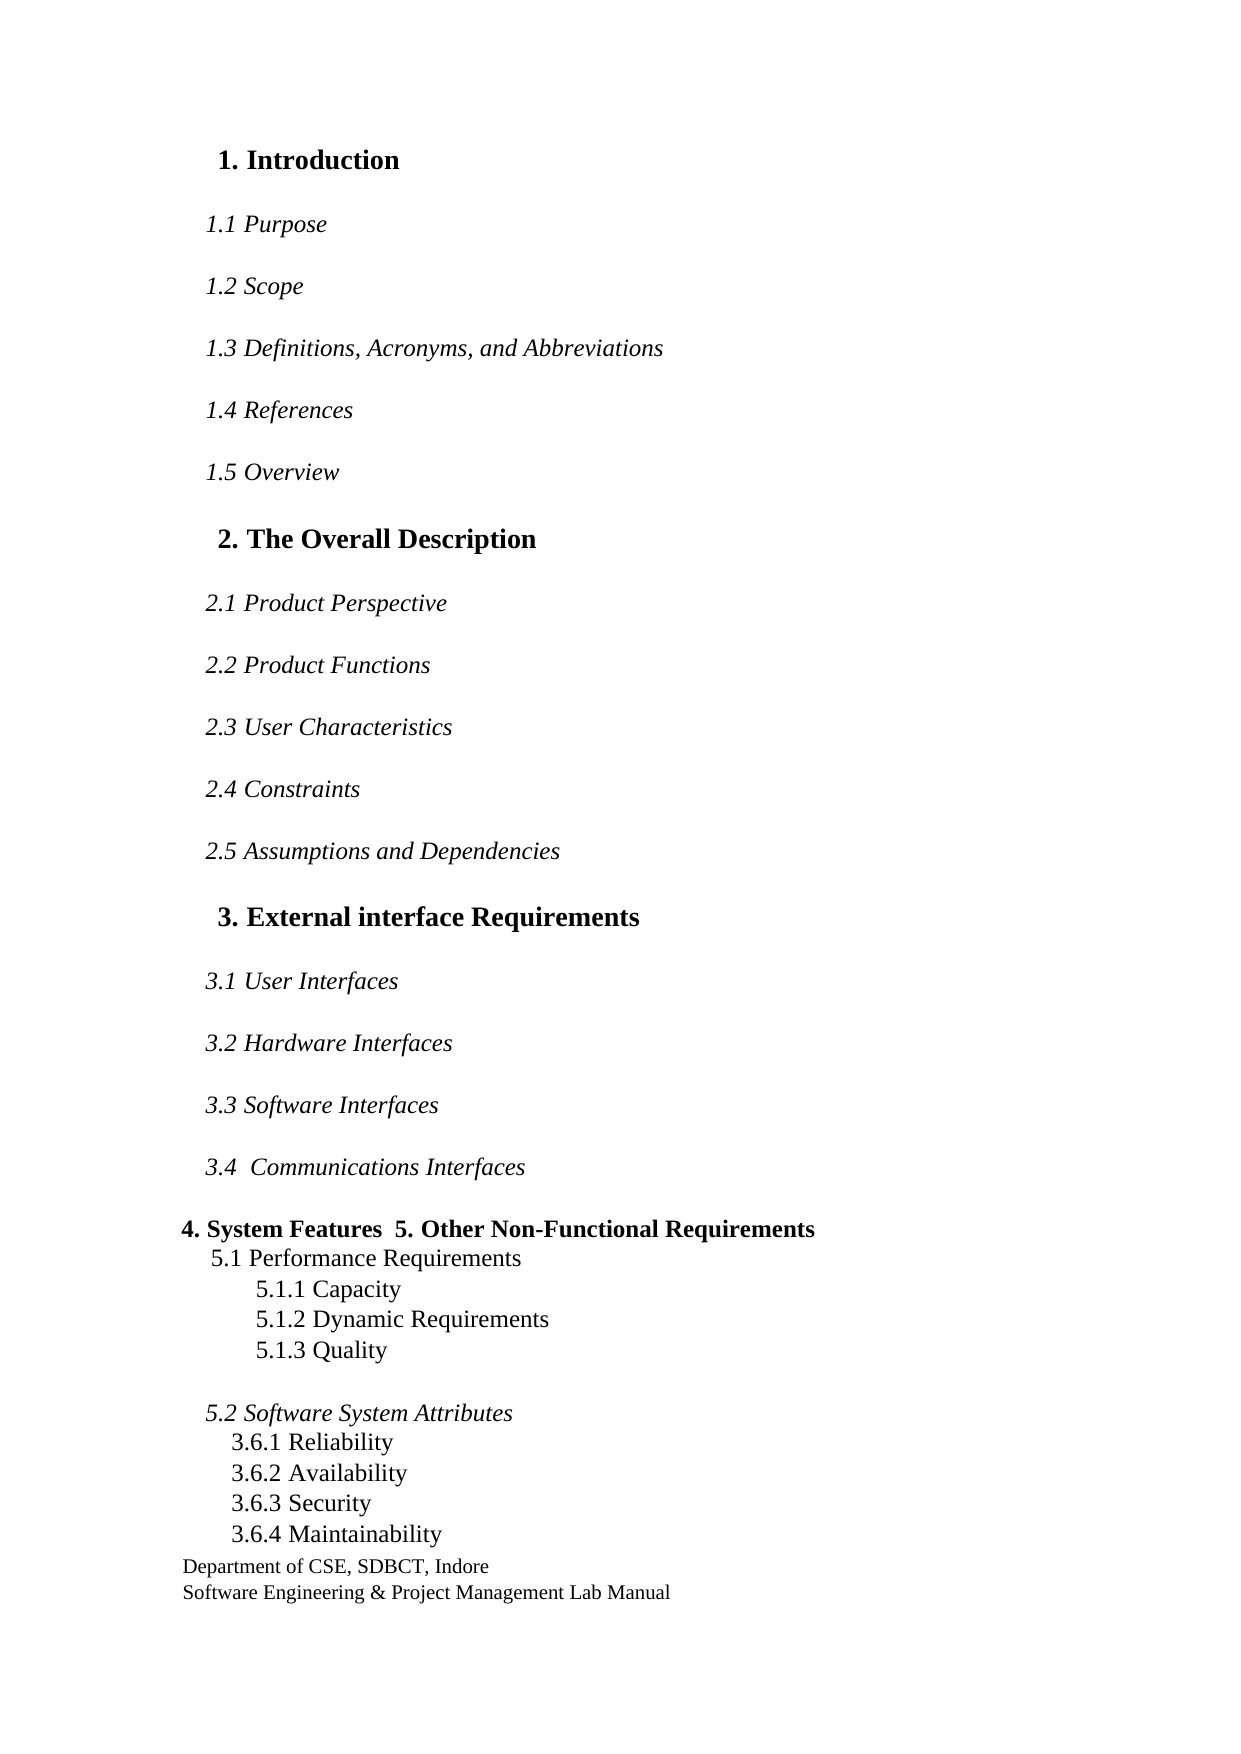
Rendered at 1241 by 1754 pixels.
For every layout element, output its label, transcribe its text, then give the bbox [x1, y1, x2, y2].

text 2.5 Assumptions and Dependencies [205, 836, 1096, 865]
text 3.6.1 Reliability [231, 1429, 1093, 1456]
text 3.6.3 Security [231, 1490, 1093, 1517]
text 2.1 Product Perspective [205, 588, 1096, 616]
subtitle 3. External interface Requirements [217, 900, 1096, 932]
text 1.5 Overview [205, 457, 1096, 486]
text 3.6.2 Availability [231, 1459, 1093, 1487]
text 1.4 References [205, 395, 1096, 424]
text 1.3 Definitions, Acronyms, and Abbreviations [205, 333, 1096, 362]
subtitle 2. The Overall Description [217, 522, 1096, 554]
text 3.2 Hardware Interfaces [205, 1028, 1096, 1057]
text 3.6.4 Maintainability [231, 1520, 1093, 1548]
text 1.1 Purpose [205, 209, 1096, 238]
text 2.3 User Characteristics [205, 712, 1096, 741]
text 1.2 Scope [205, 271, 1096, 300]
text 3.3 Software Interfaces [205, 1090, 1096, 1119]
text 5.2 Software System Attributes [205, 1398, 1096, 1427]
text 5.1.1 Capacity [256, 1275, 1093, 1302]
text 3.1 User Interfaces [205, 966, 1096, 994]
subtitle 1. Introduction [217, 143, 1096, 176]
text 2.2 Product Functions [205, 650, 1096, 678]
text 3.4 Communications Interfaces [205, 1152, 1096, 1181]
text 2.4 Constraints [205, 774, 1096, 803]
text 5.1.3 Quality [256, 1336, 1093, 1363]
text 5.1 Performance Requirements [211, 1245, 1093, 1272]
subtitle 4. System Features 5. Other Non-Functional Requirements [181, 1214, 1096, 1243]
text 5.1.2 Dynamic Requirements [256, 1306, 1093, 1333]
